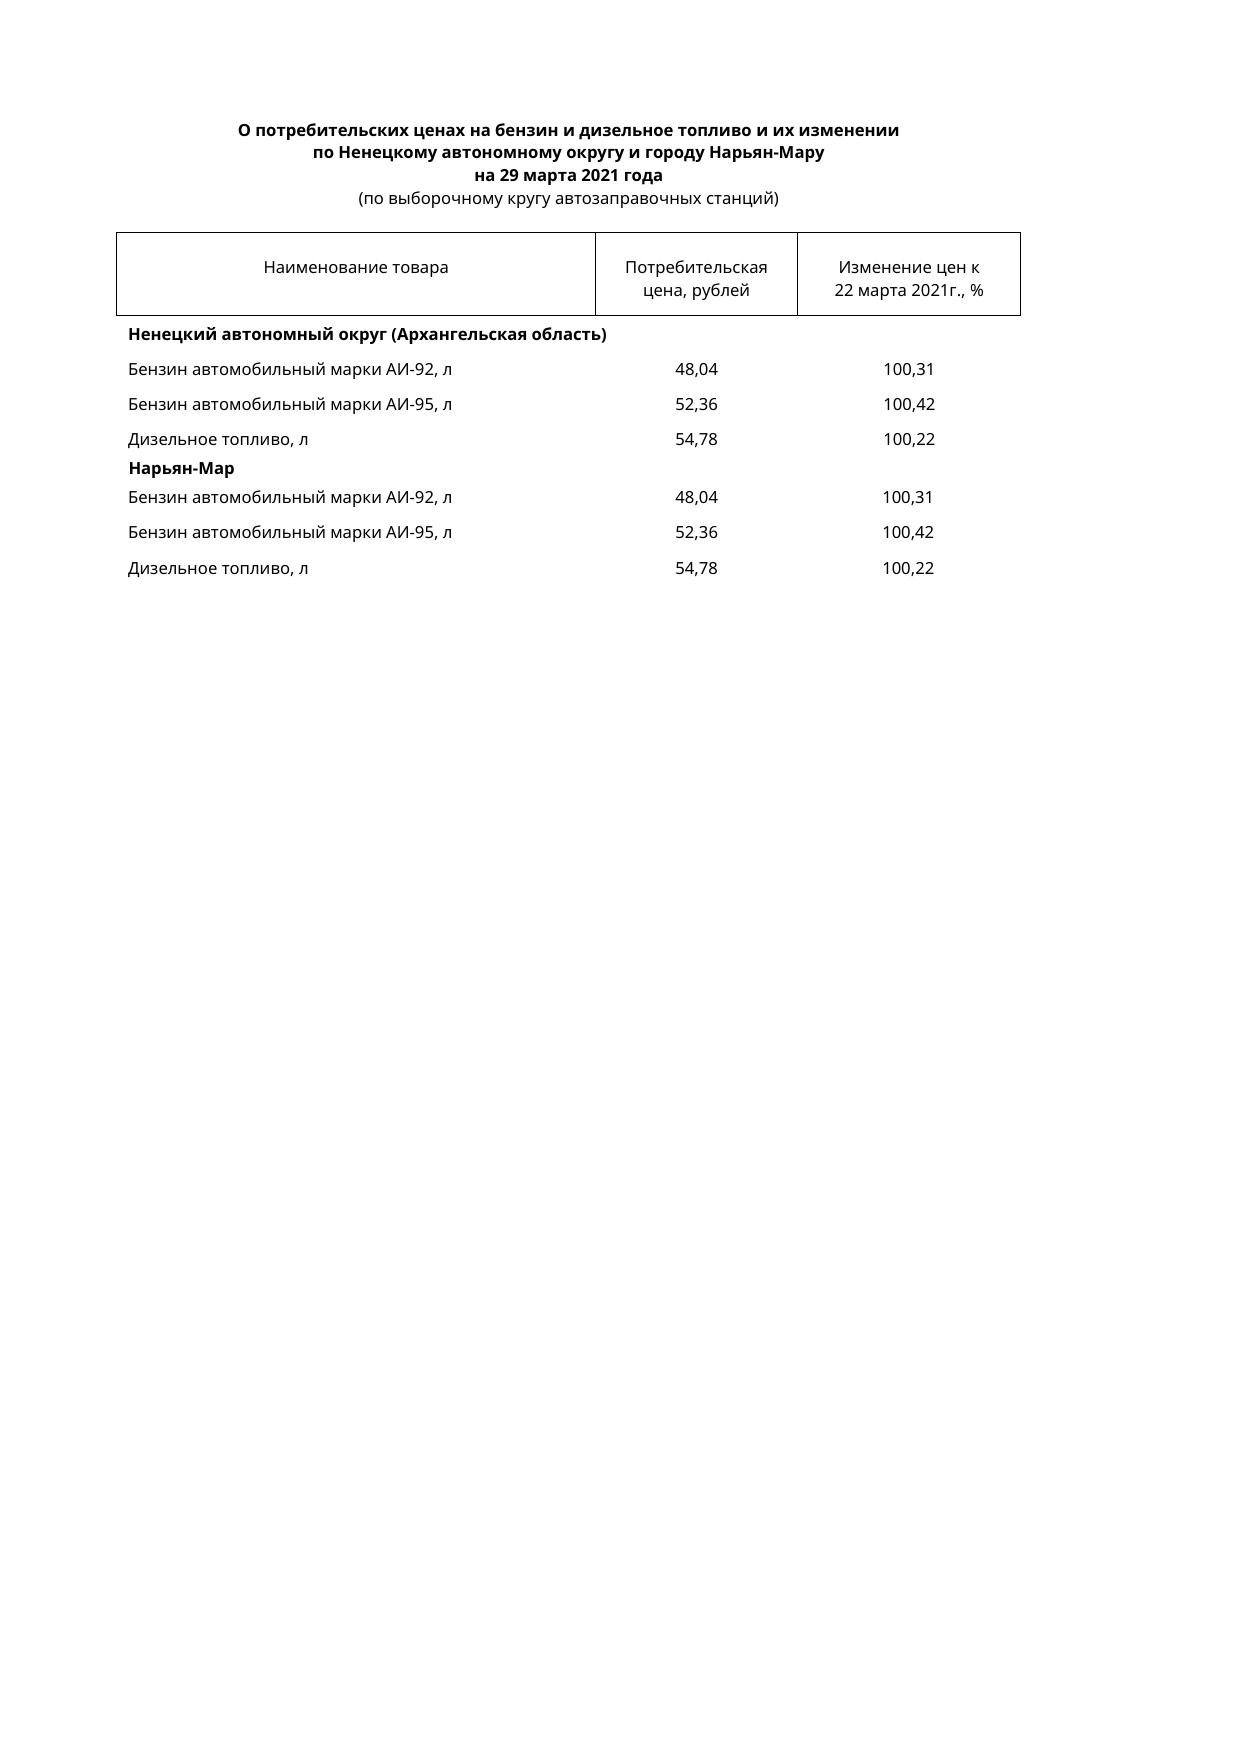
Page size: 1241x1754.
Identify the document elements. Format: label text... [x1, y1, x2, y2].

table_header О потребительских ценах на бензин и дизельное топливо и их изменении по Ненецкому автономному округу и городу Нарьян-Мару на 29 марта 2021 года (по выборочному кругу автозаправочных станций) [117, 118, 1021, 232]
table_cell 100,31 [798, 351, 1021, 387]
text Нарьян-Мар [128, 457, 1181, 480]
table_cell Дизельное топливо, л [117, 422, 596, 457]
table_header 100,31 [798, 480, 1019, 515]
table_cell 52,36 [596, 515, 797, 550]
table_cell 100,22 [798, 422, 1021, 457]
table_cell Наименование товара [117, 233, 595, 315]
table_cell Изменение цен к 22 марта 2021г., % [798, 233, 1020, 315]
table_header 48,04 [596, 480, 797, 515]
table_cell Ненецкий автономный округ (Архангельская область) [117, 316, 1021, 351]
table_cell 52,36 [596, 387, 797, 422]
table_cell 54,78 [596, 550, 797, 585]
table_cell 100,42 [798, 515, 1019, 550]
table_cell Потребительская цена, рублей [596, 233, 797, 315]
table_cell 54,78 [596, 422, 797, 457]
table_cell Бензин автомобильный марки АИ-92, л [117, 351, 596, 387]
table_cell Бензин автомобильный марки АИ-95, л [117, 387, 596, 422]
table_cell 48,04 [596, 351, 797, 387]
table_cell Бензин автомобильный марки АИ-95, л [117, 515, 596, 550]
table_header Бензин автомобильный марки АИ-92, л [117, 480, 596, 515]
table_cell 100,22 [798, 550, 1019, 585]
table_cell Дизельное топливо, л [117, 550, 596, 585]
table_cell 100,42 [798, 387, 1021, 422]
